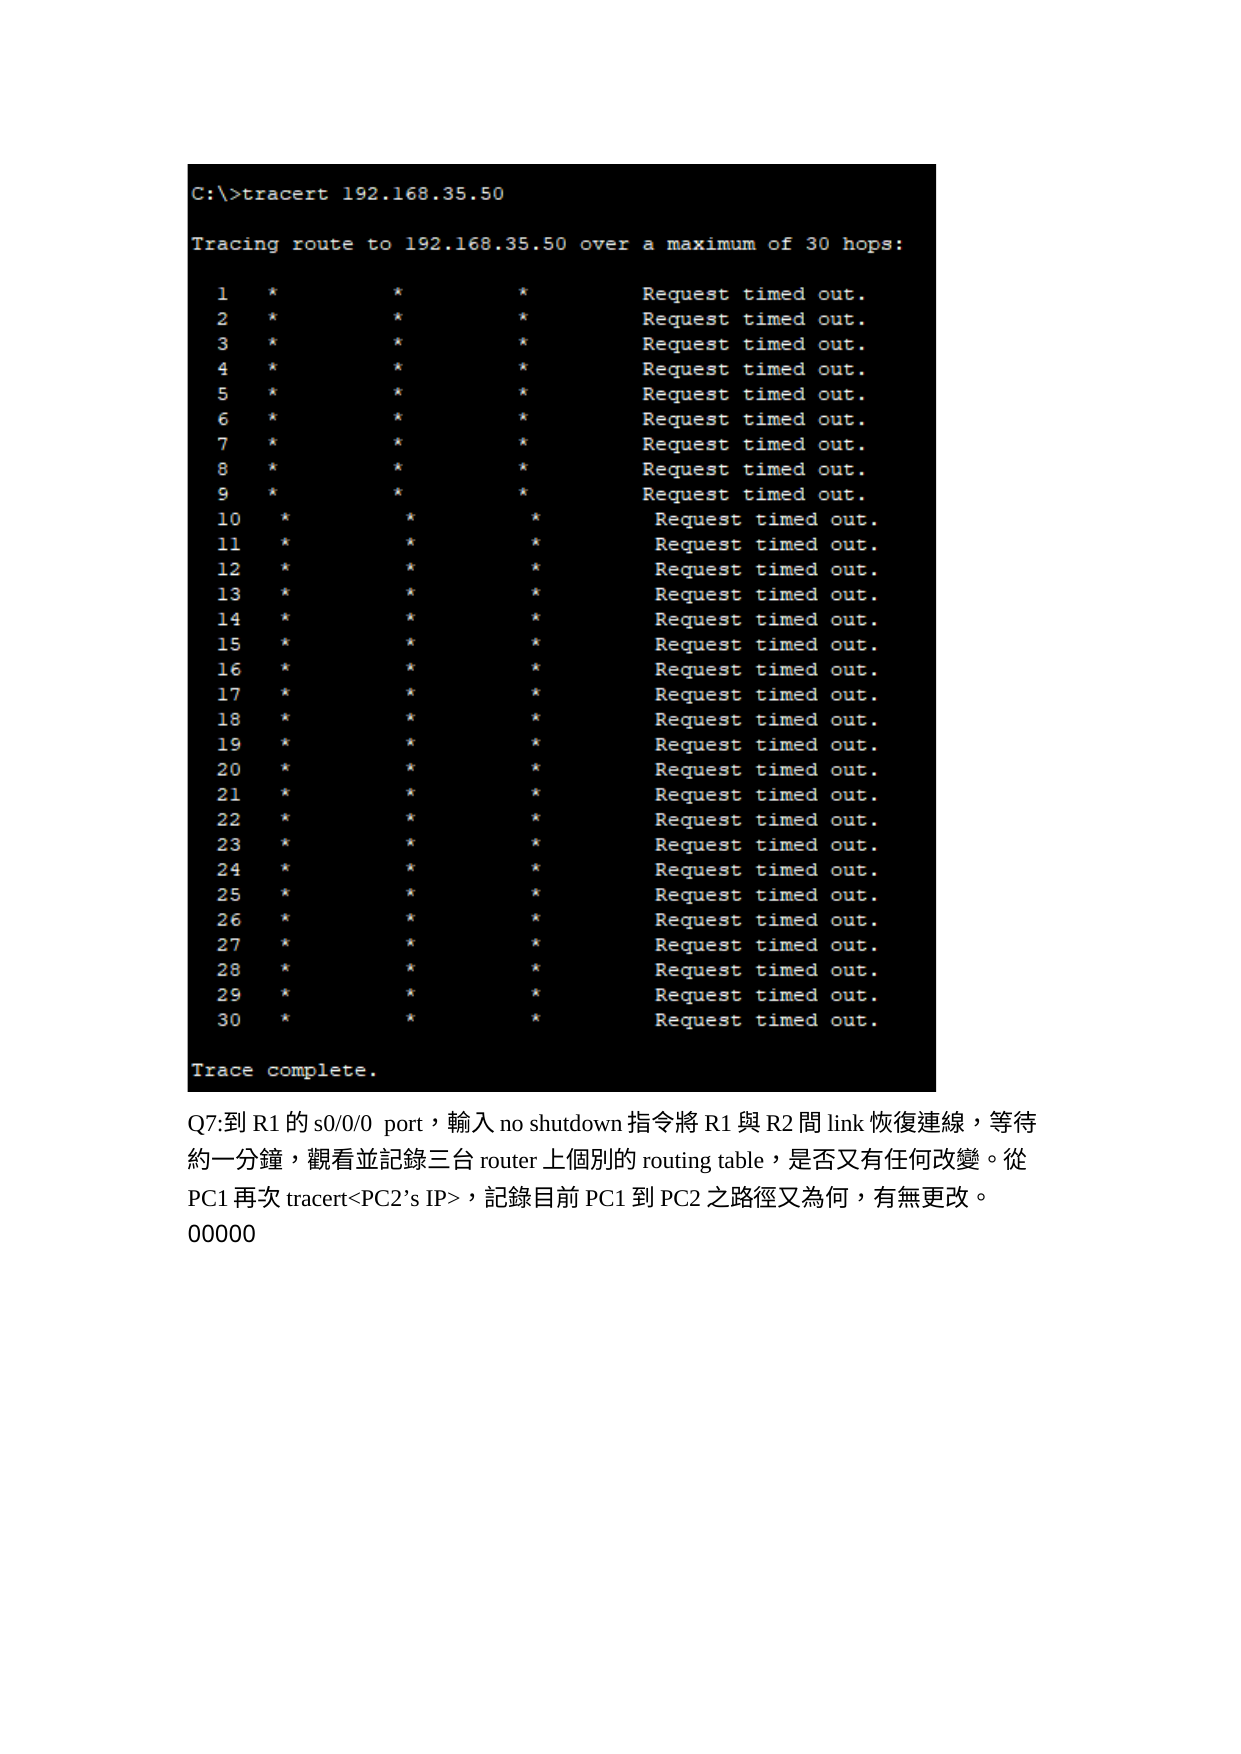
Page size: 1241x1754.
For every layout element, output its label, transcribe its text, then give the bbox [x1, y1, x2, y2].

text Q7:到R1的s0/0/0 port，輸入no shutdown指令將R1與R2間link恢復連線，等待約一分鐘，觀看並記錄三台router上個別的routing table，是否又有任何改變。從PC1再次tracert<PC2’s IP>，記錄目前PC1到PC2之路徑又為何，有無更改。00000 [187, 1102, 1053, 1252]
picture [187, 164, 937, 1092]
